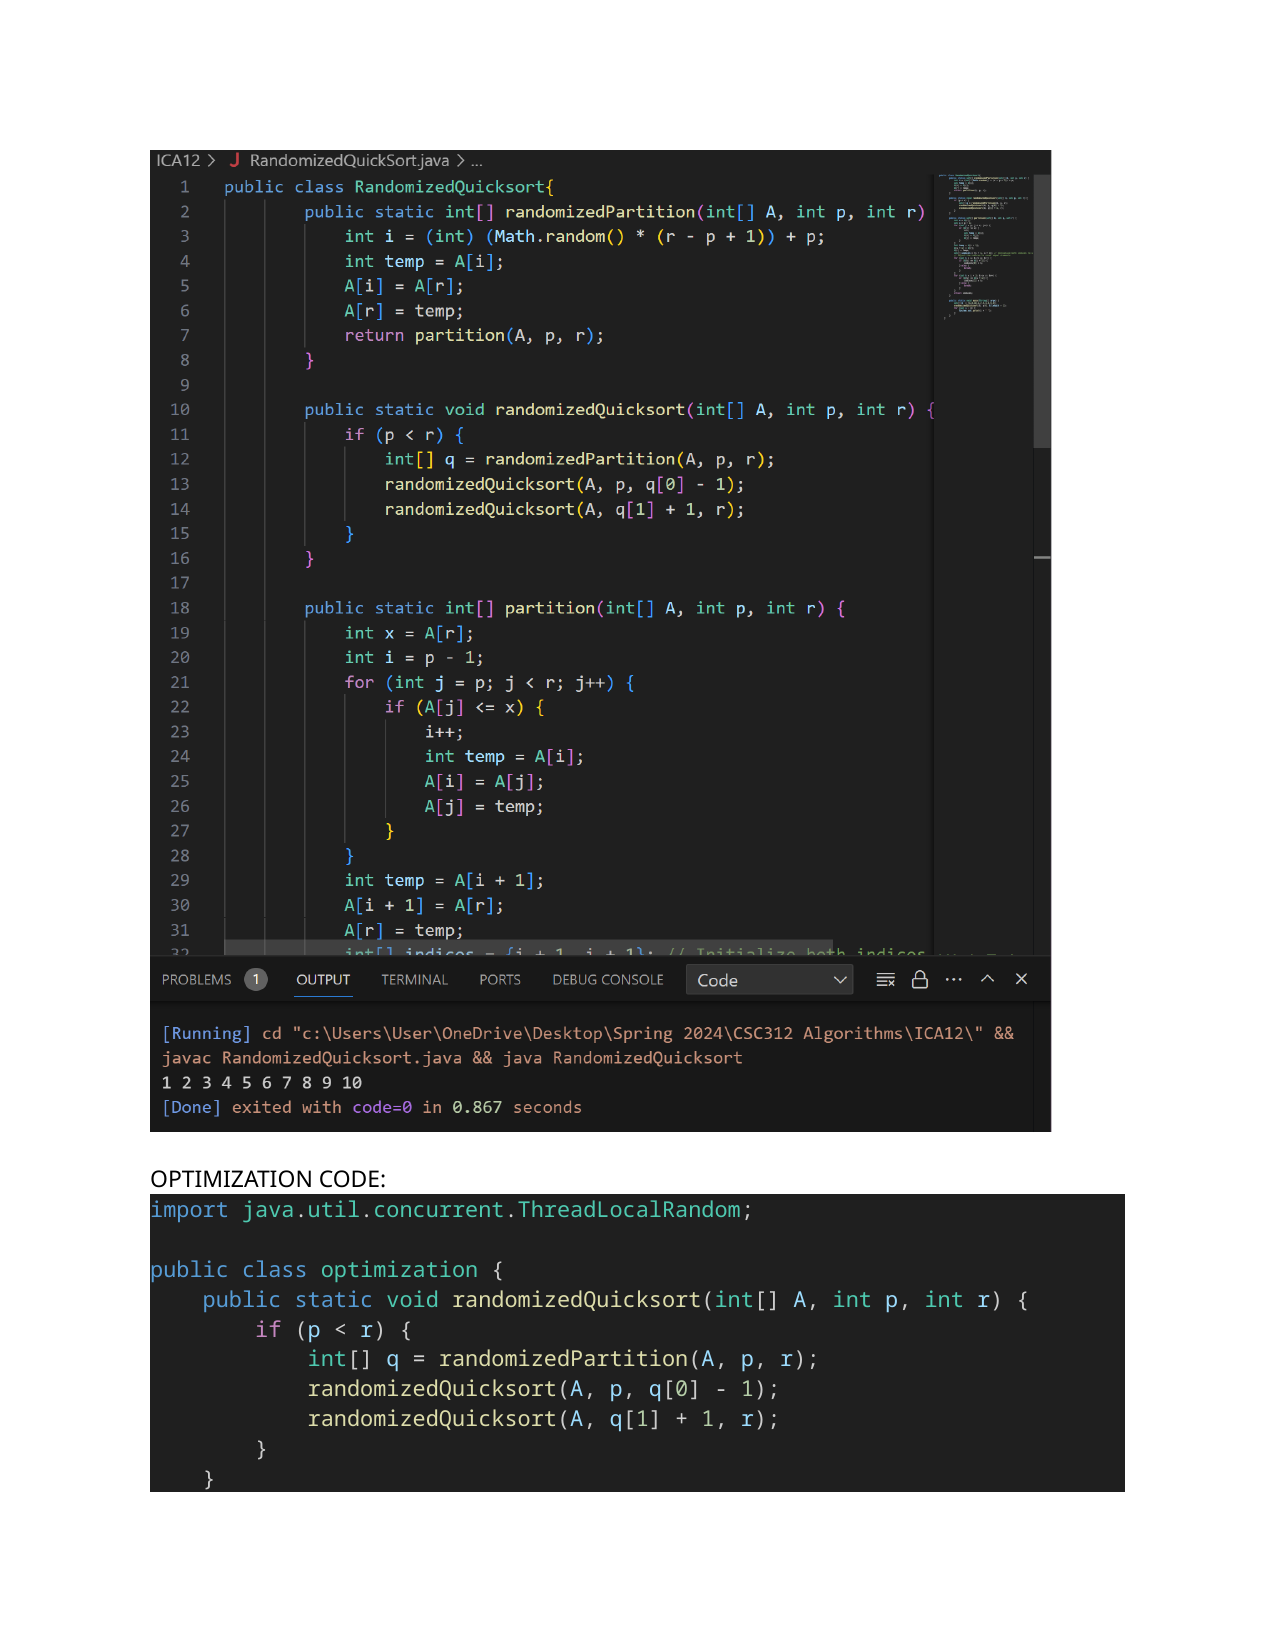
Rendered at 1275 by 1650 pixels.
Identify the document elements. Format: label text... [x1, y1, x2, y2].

text int[] q = randomizedPartition(A, p, r); [150, 1343, 1125, 1373]
text } [150, 1463, 1125, 1492]
text public static void randomizedQuicksort(int[] A, int p, int r) { [150, 1284, 1125, 1314]
text import java.util.concurrent.ThreadLocalRandom; [150, 1194, 1125, 1224]
text randomizedQuicksort(A, p, q[0] - 1); [150, 1373, 1125, 1403]
text public class optimization { [150, 1254, 1125, 1284]
text randomizedQuicksort(A, q[1] + 1, r); [150, 1403, 1125, 1433]
text if (p < r) { [150, 1314, 1125, 1343]
text } [150, 1433, 1125, 1463]
text OPTIMIZATION CODE: [150, 1163, 1125, 1194]
picture [150, 150, 1052, 1132]
